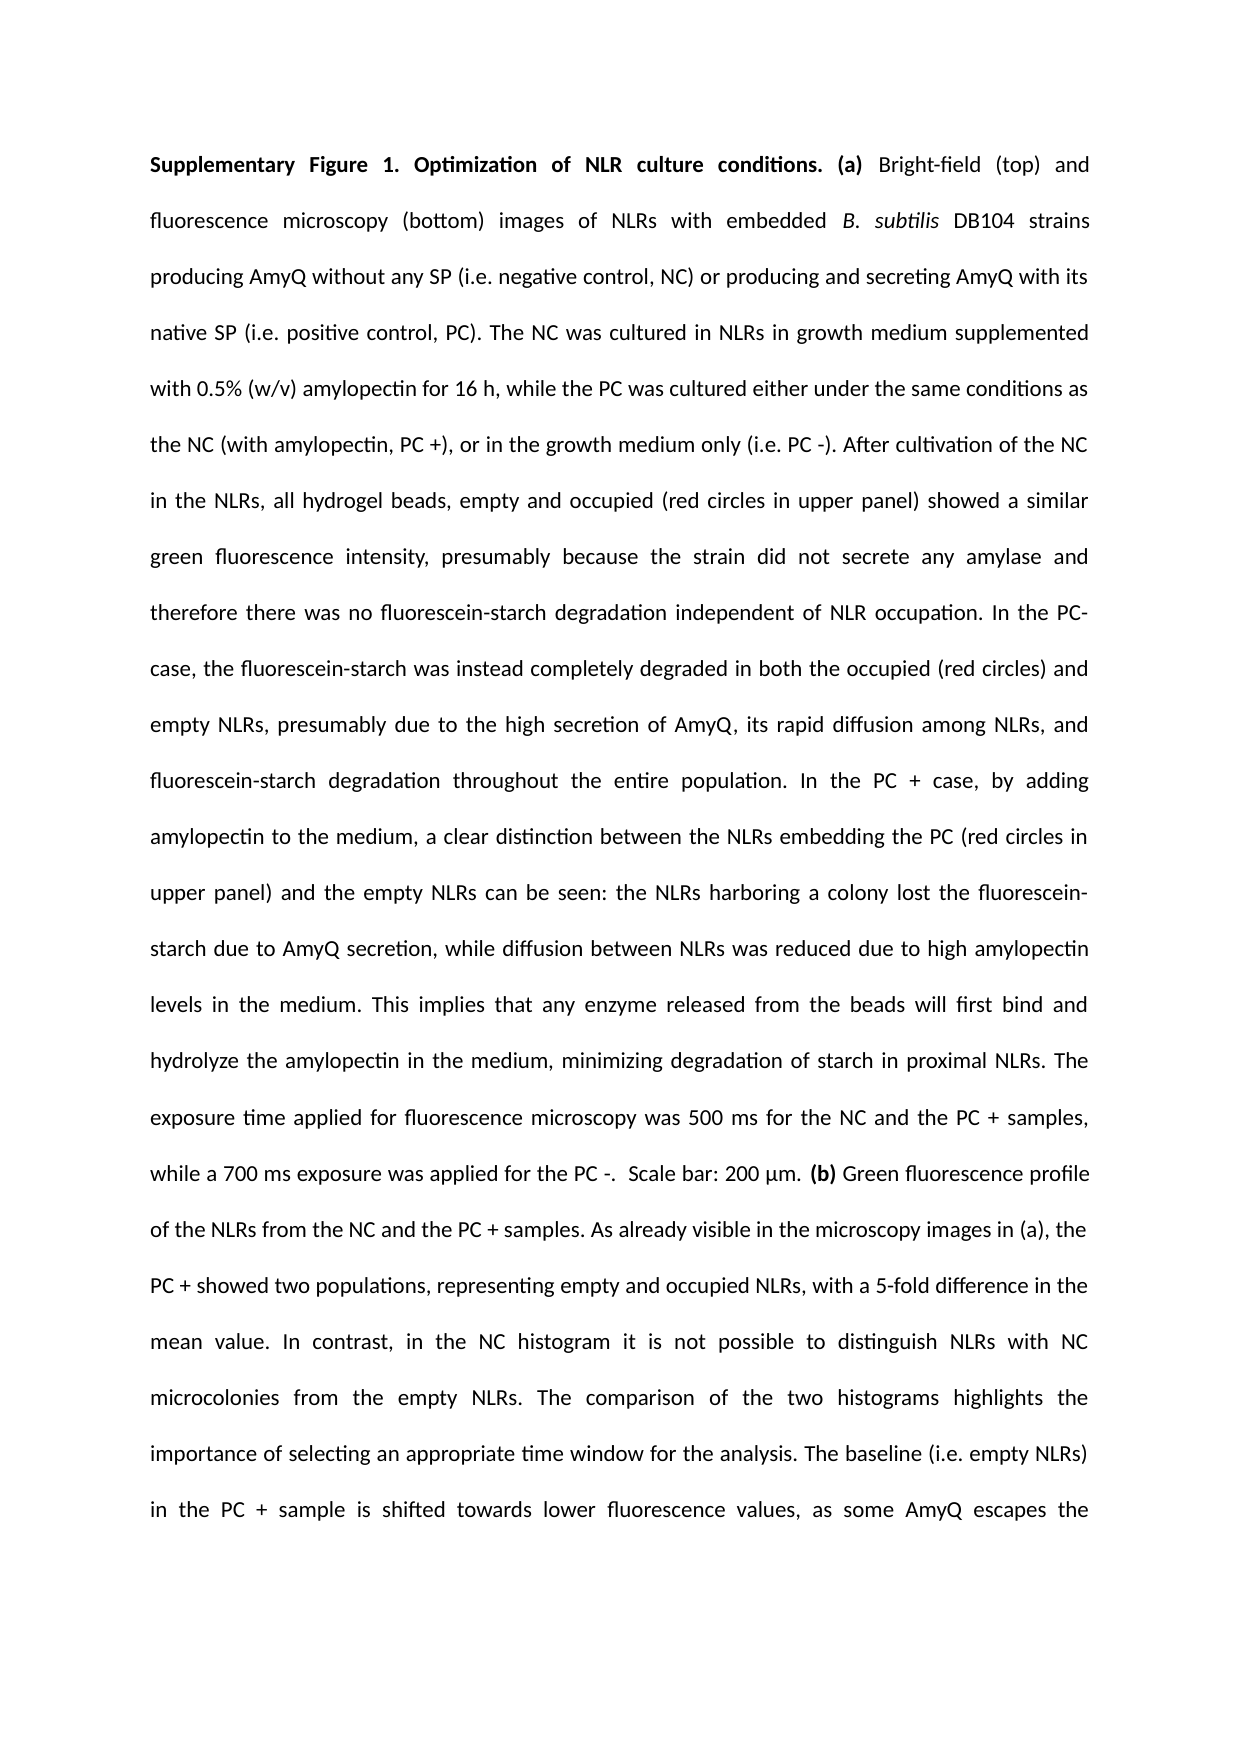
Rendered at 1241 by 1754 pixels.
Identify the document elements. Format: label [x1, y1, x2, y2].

text [150, 150, 1090, 1523]
